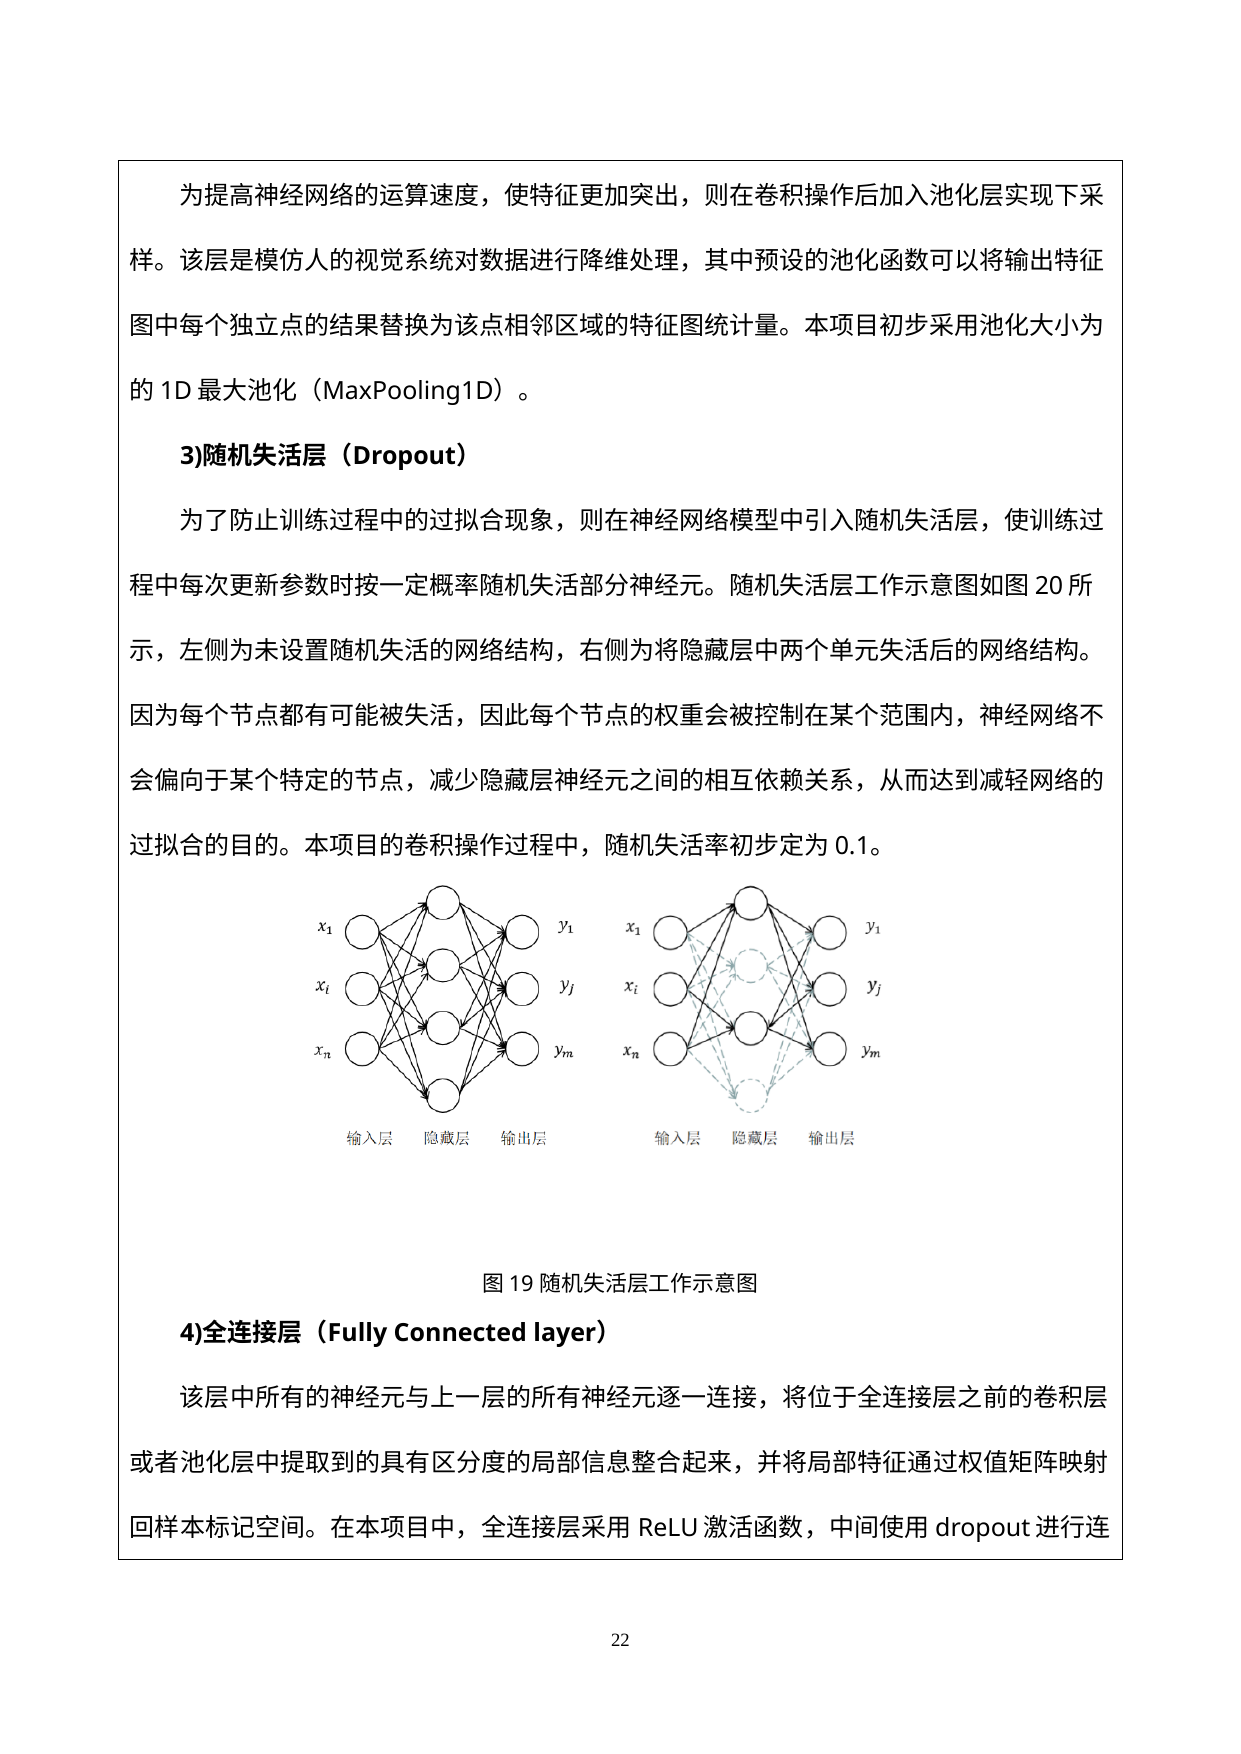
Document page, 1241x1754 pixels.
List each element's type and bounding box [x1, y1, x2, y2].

table_cell [119, 161, 1122, 1558]
picture [271, 877, 594, 1164]
picture [606, 878, 888, 1165]
